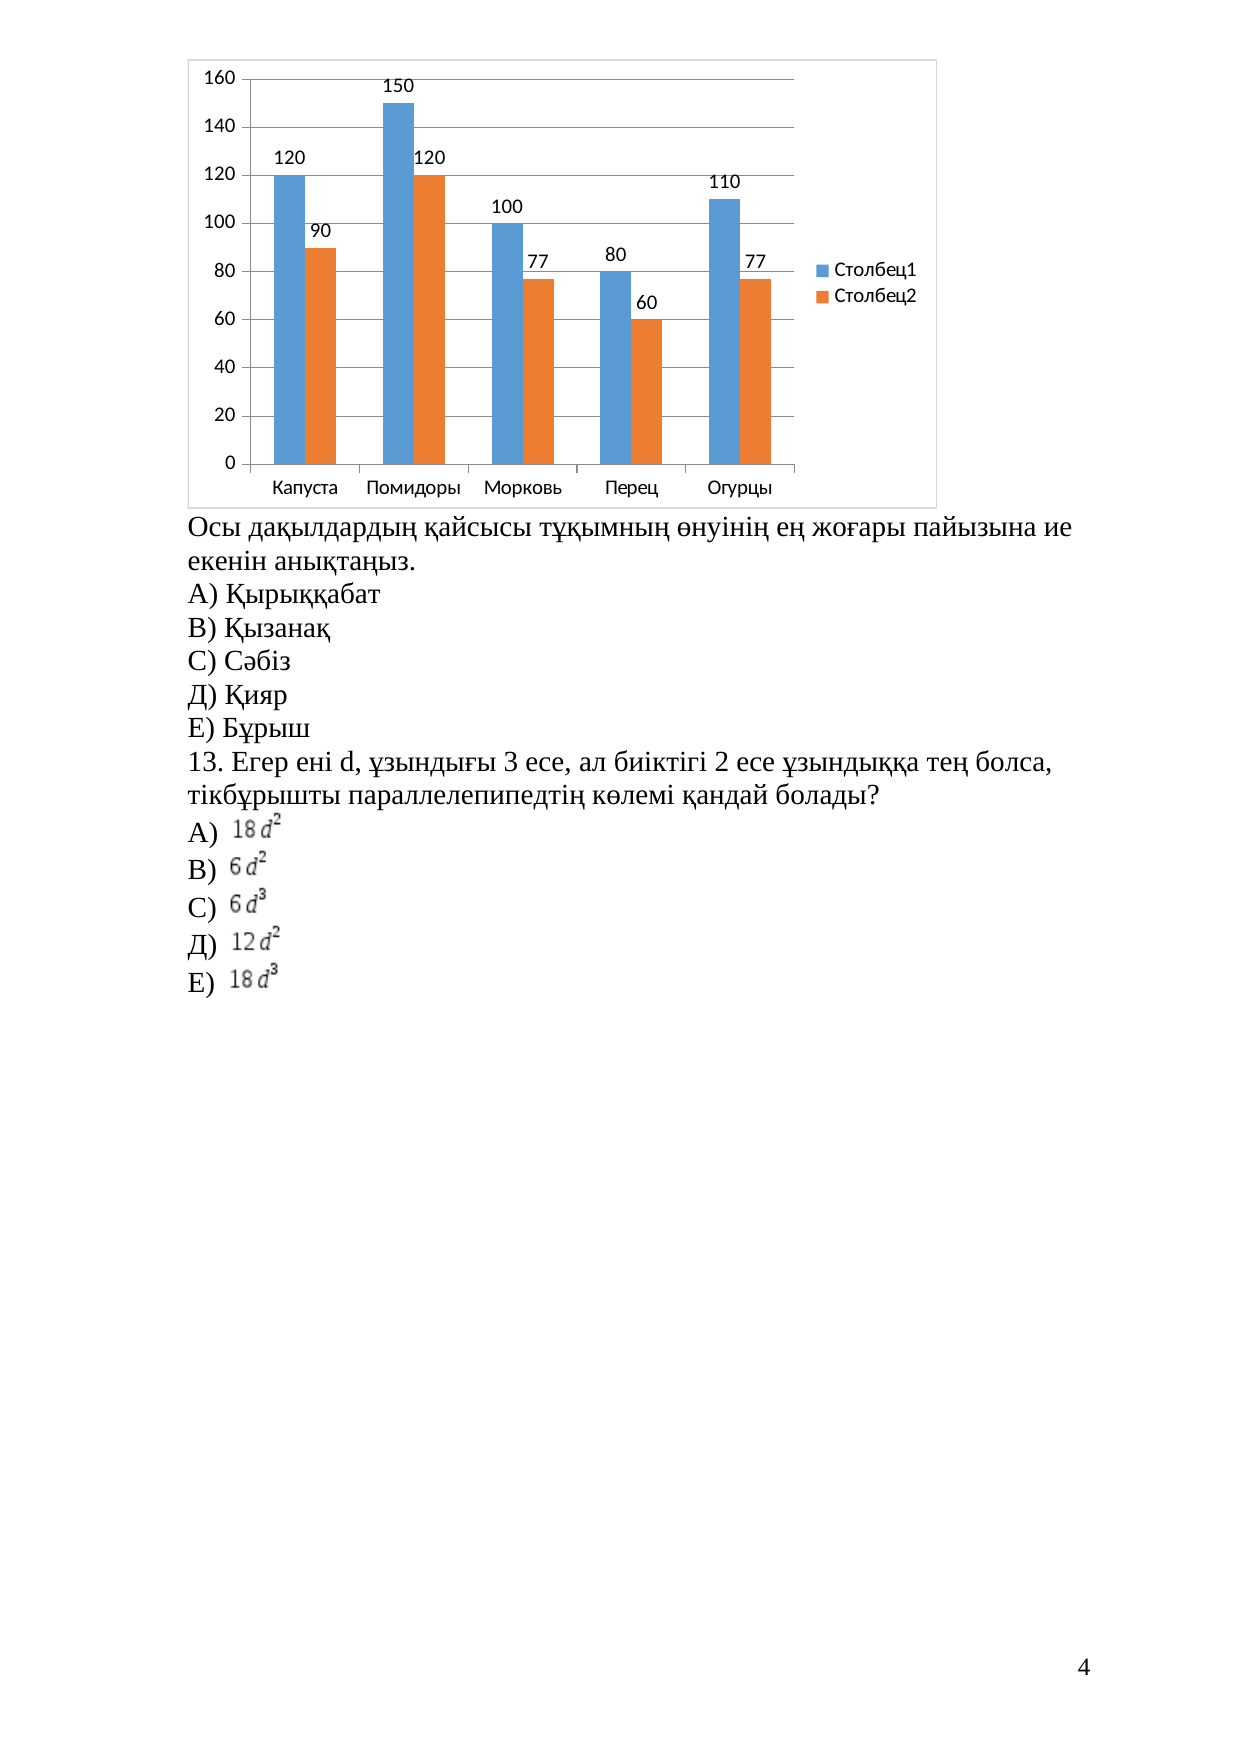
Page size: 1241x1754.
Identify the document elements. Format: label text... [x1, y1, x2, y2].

text Д) Қияр [187, 677, 1132, 710]
text А) Қырыққабат [187, 576, 1132, 610]
text В) [187, 848, 1132, 886]
text В) Қызанақ [187, 610, 1132, 643]
picture [223, 848, 274, 880]
picture [223, 886, 274, 918]
text 13. Егер ені d, ұзындығы 3 есе, ал биіктігі 2 есе ұзындыққа тең болса, тікбұрышты параллелепипедтің көлемі қандай болады? [187, 744, 1132, 811]
picture [224, 923, 286, 955]
picture [225, 811, 287, 843]
text Д) [187, 923, 1132, 961]
text А) [187, 811, 1132, 848]
text Осы дақылдардың қайсысы тұқымның өнуінің ең жоғары пайызына ие екенін анықтаңыз. [187, 509, 1132, 576]
picture [222, 961, 284, 993]
text С) Сәбіз [187, 643, 1132, 677]
text Е) Бұрыш [187, 710, 1132, 744]
text Е) [187, 961, 1132, 998]
text С) [187, 886, 1132, 923]
